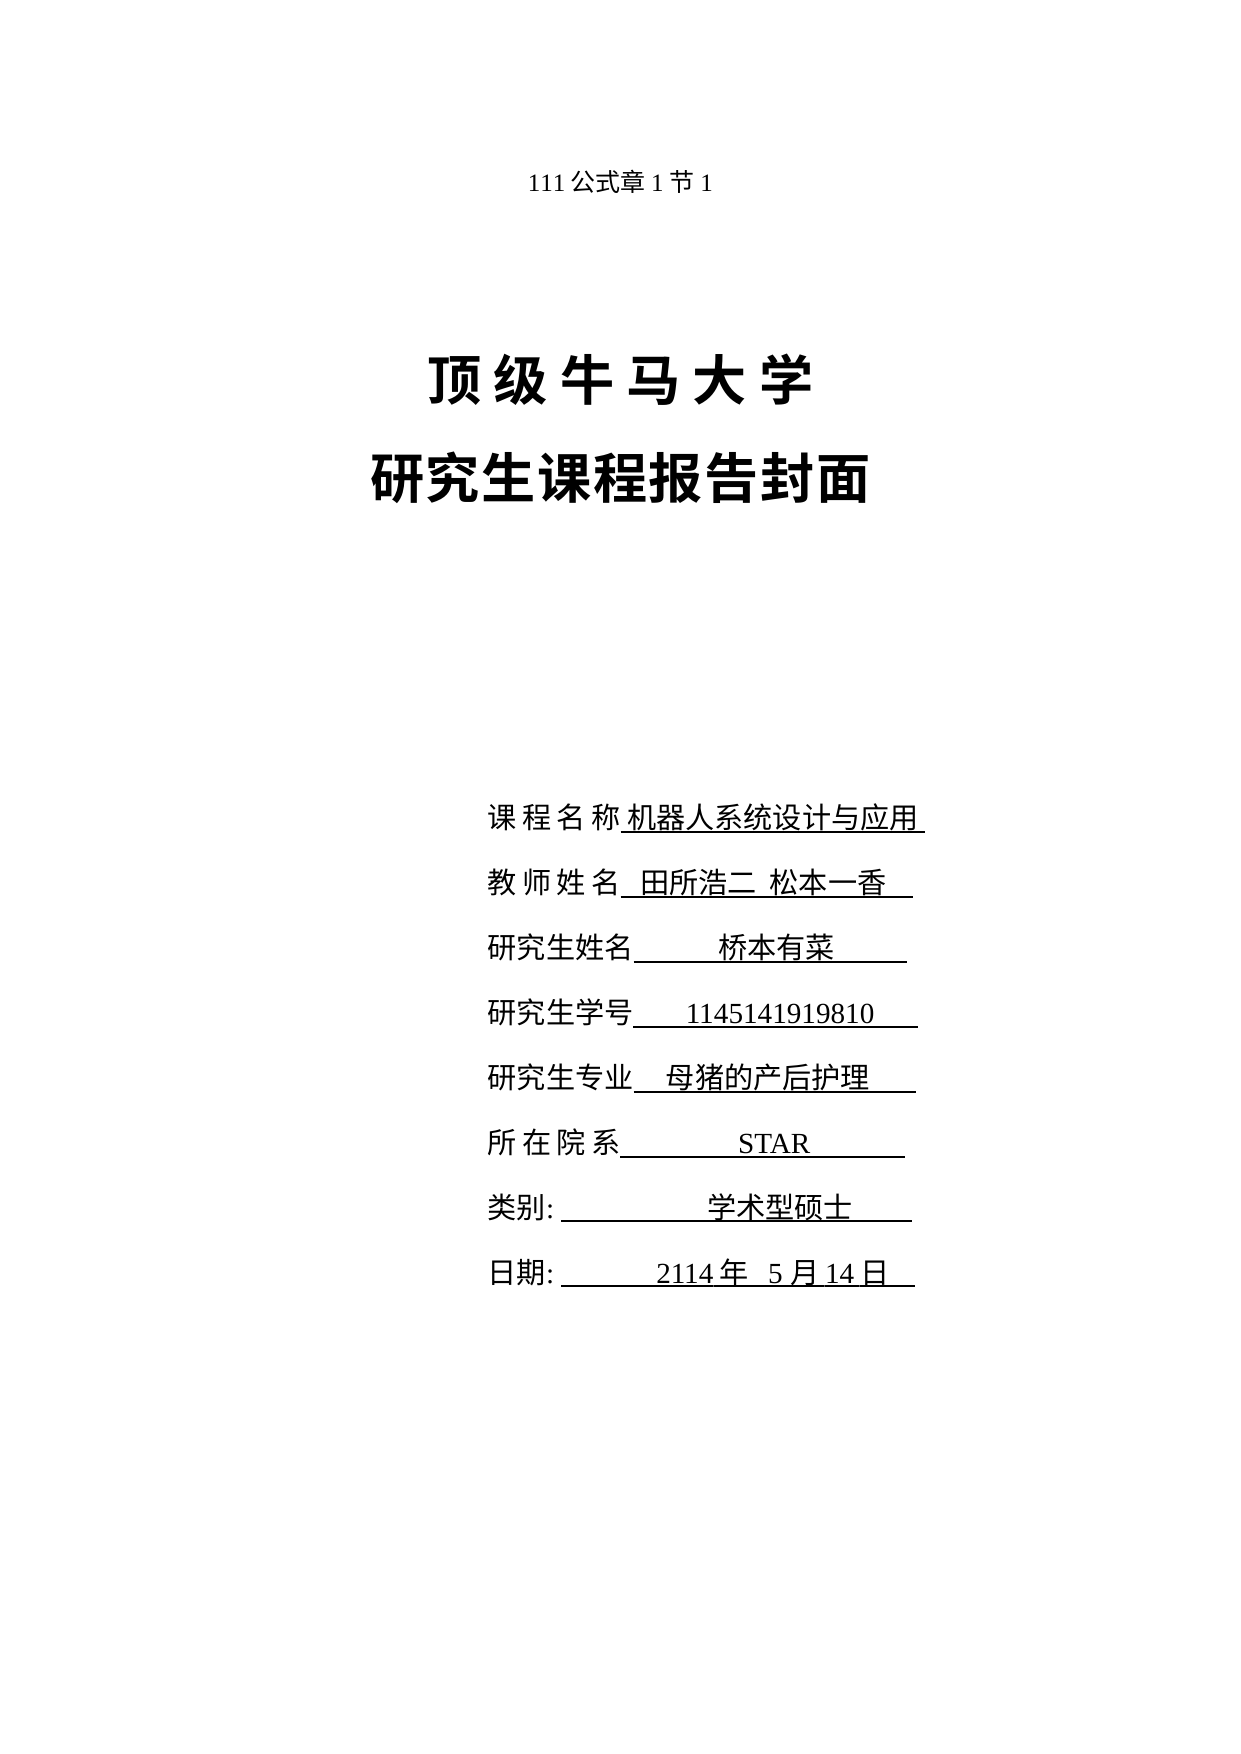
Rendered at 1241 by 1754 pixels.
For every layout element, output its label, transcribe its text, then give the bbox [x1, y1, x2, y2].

text 研究生课程报告封面 [187, 426, 1053, 523]
text 教师姓名 田所浩二 松本一香 [487, 848, 1053, 913]
text 课程名称 机器人系统设计与应用 [487, 783, 1053, 848]
text 研究生专业 母猪的产后护理 [487, 1043, 1053, 1108]
text 所在院系 STAR [487, 1108, 1053, 1173]
text 类别: 学术型硕士 [487, 1173, 1053, 1238]
text 研究生学号 1145141919810 [487, 978, 1053, 1043]
text 日期: 2114年 5 月14日 [487, 1238, 1053, 1303]
text 研究生姓名 桥本有菜 [487, 913, 1053, 978]
text 顶 级 牛 马 大 学 [187, 328, 1053, 426]
